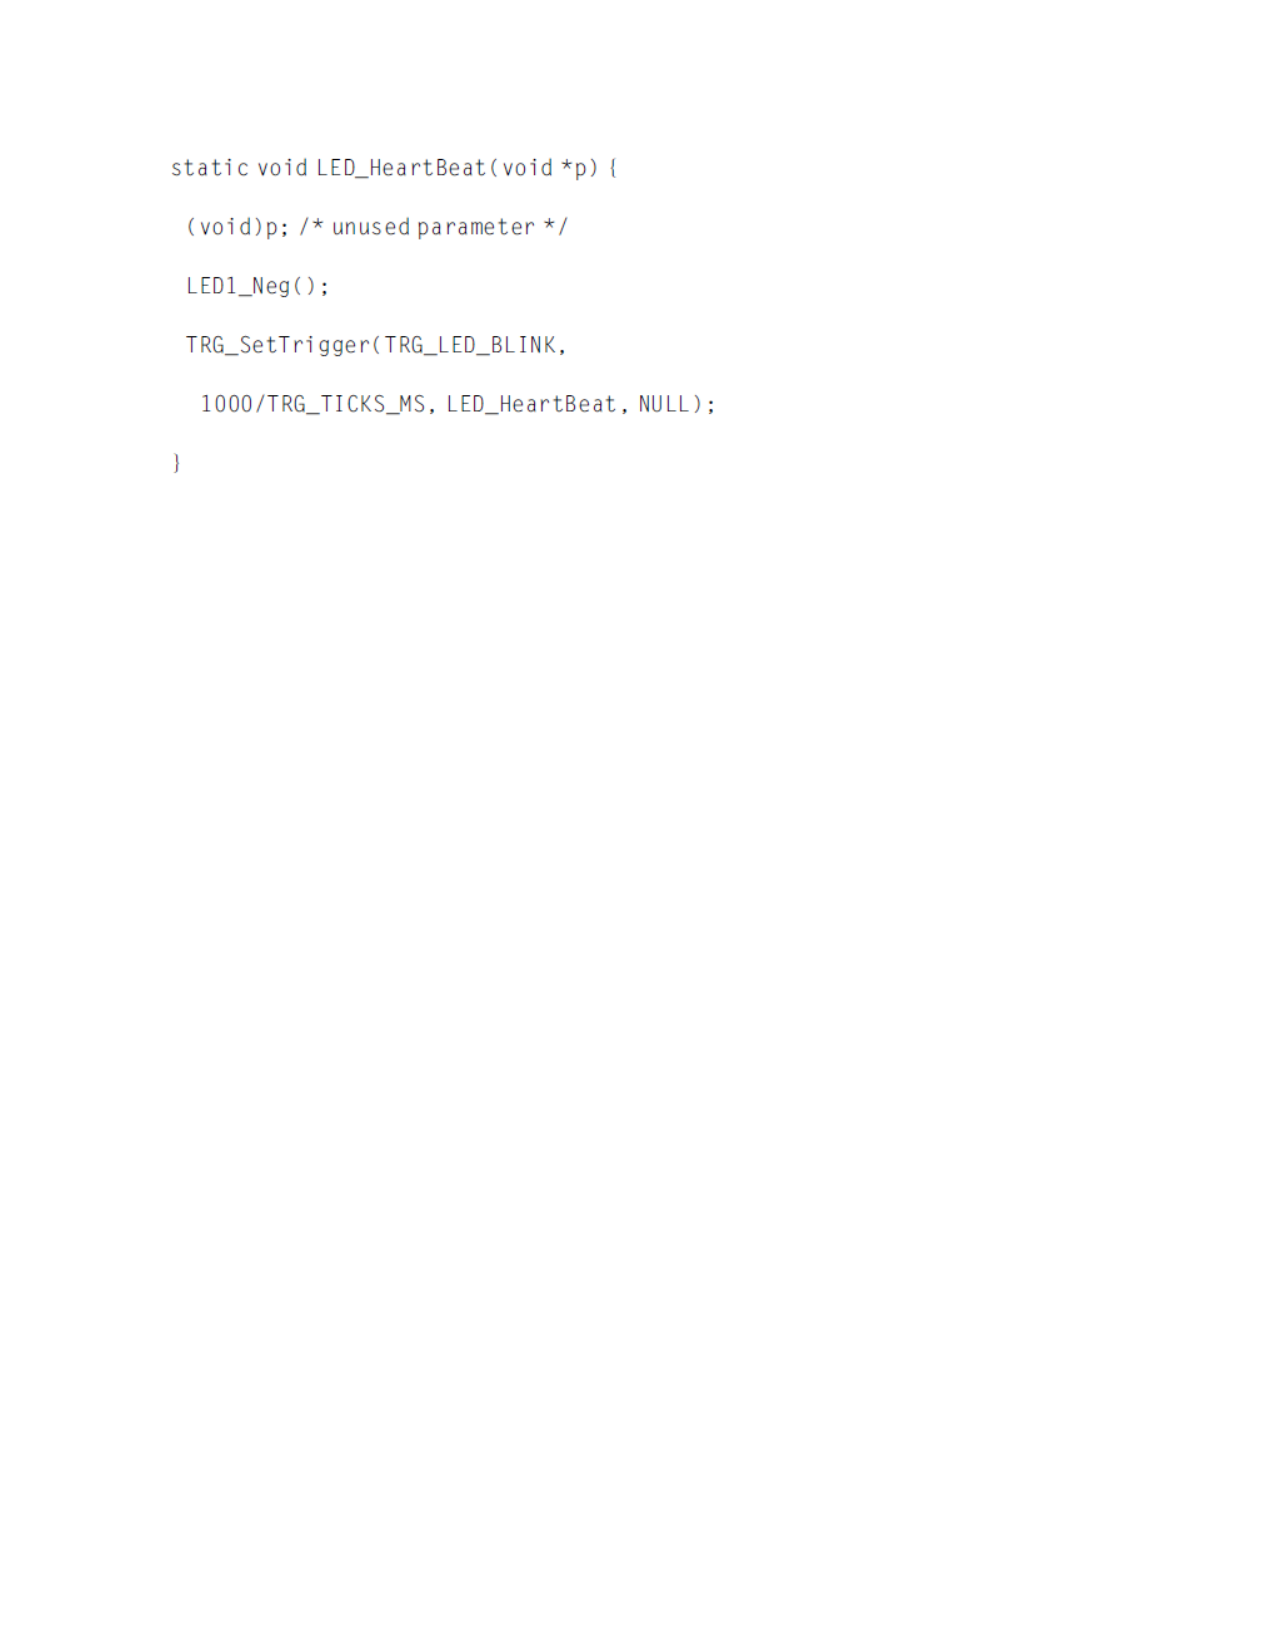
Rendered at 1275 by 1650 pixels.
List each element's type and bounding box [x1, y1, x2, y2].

picture [150, 150, 938, 482]
